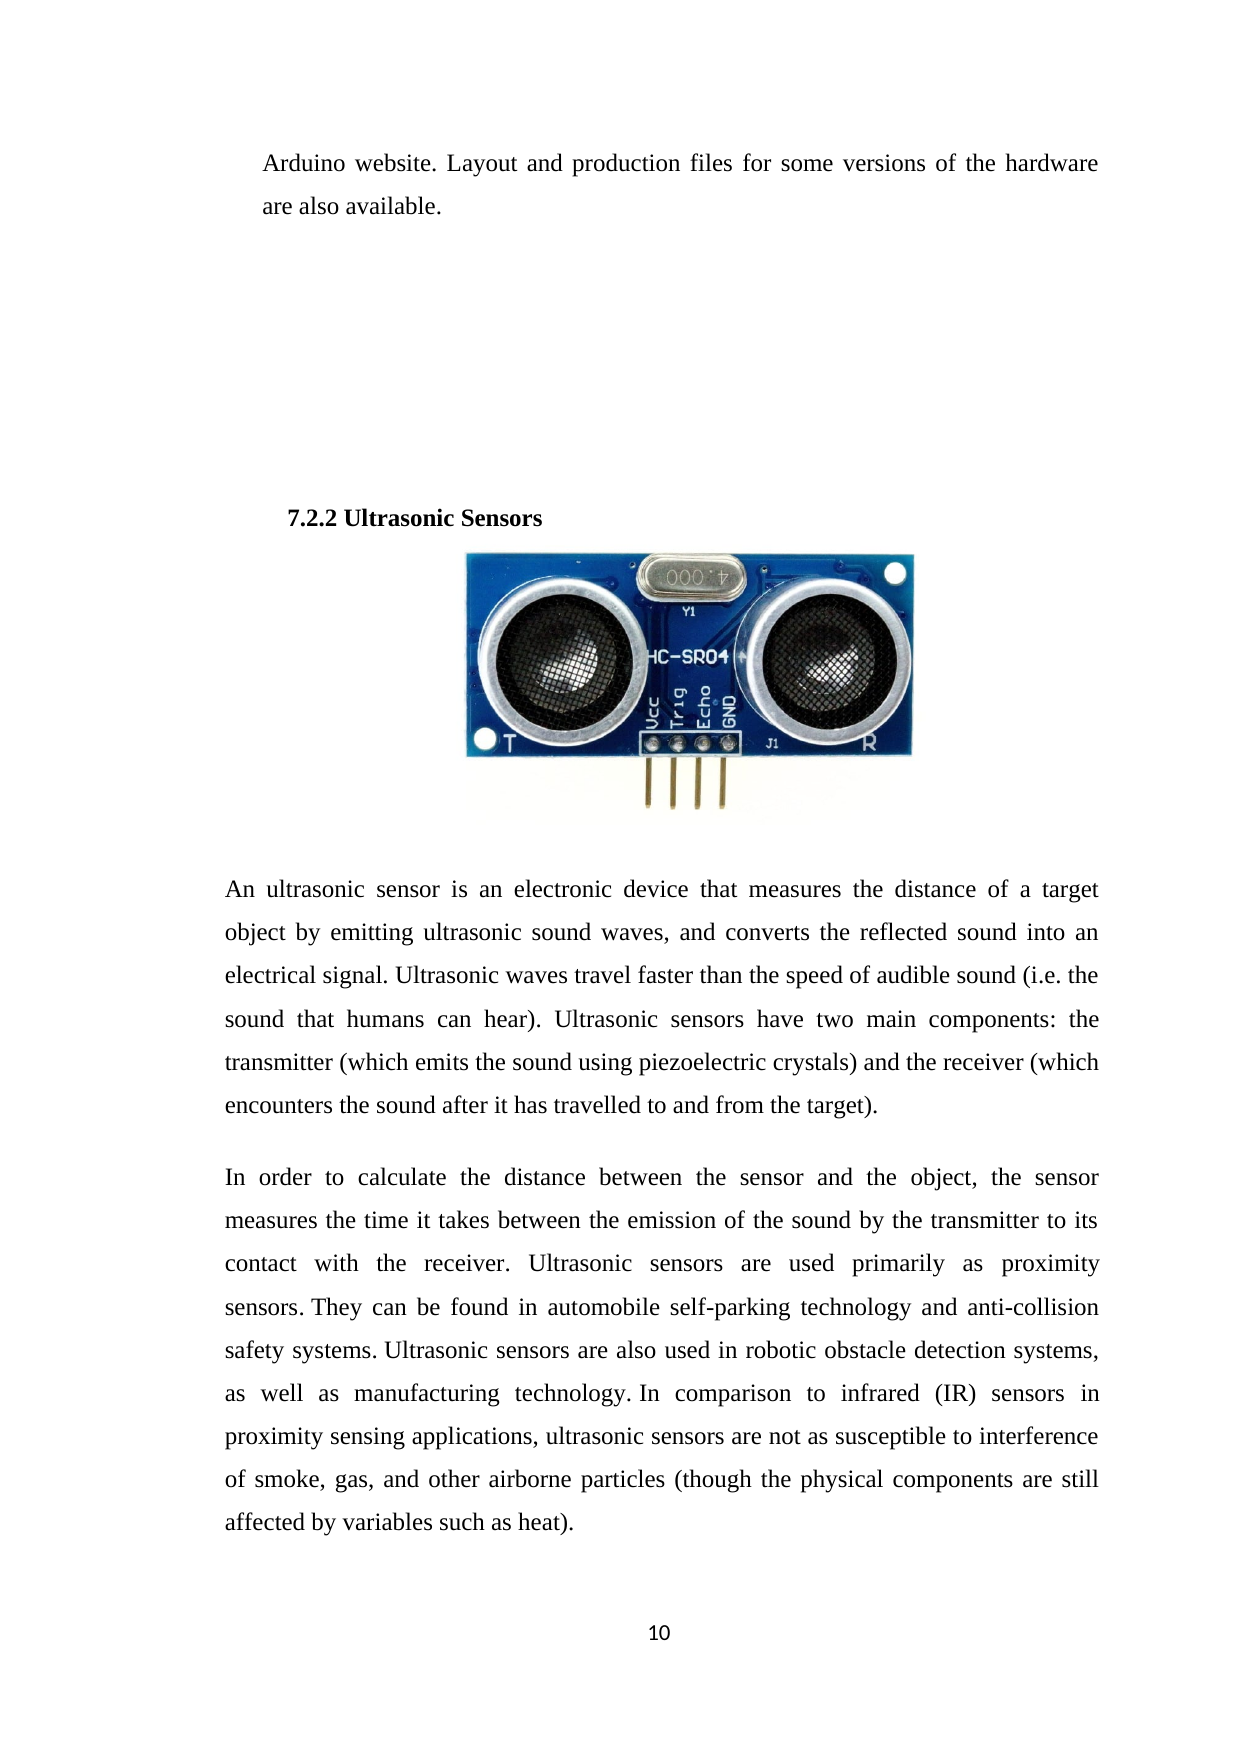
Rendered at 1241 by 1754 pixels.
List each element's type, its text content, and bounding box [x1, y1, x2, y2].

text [262, 148, 1100, 220]
subtitle 7.2.2 Ultrasonic Sensors [281, 503, 1100, 531]
text An ultrasonic sensor is an electronic device that measures the distance of a target object by emitting ultrasonic sound waves, and converts the reflected sound into an electrical signal. Ultrasonic waves travel faster than the speed of audible sound (i.e. the sound that humans can hear). Ultrasonic sensors have two main components: the transmitter (which emits the sound using piezoelectric crystals) and the receiver (which encounters the sound after it has travelled to and from the target). [224, 874, 1100, 1119]
text In order to calculate the distance between the sensor and the object, the sensor measures the time it takes between the emission of the sound by the transmitter to its contact with the receiver. Ultrasonic sensors are used primarily as proximity sensors. They can be found in automobile self-parking technology and anti-collision safety systems. Ultrasonic sensors are also used in robotic obstacle detection systems, as well as manufacturing technology. In comparison to infrared (IR) sensors in proximity sensing applications, ultrasonic sensors are not as susceptible to interference of smoke, gas, and other airborne particles (though the physical components are still affected by variables such as heat). [224, 1162, 1100, 1536]
picture [446, 534, 939, 825]
